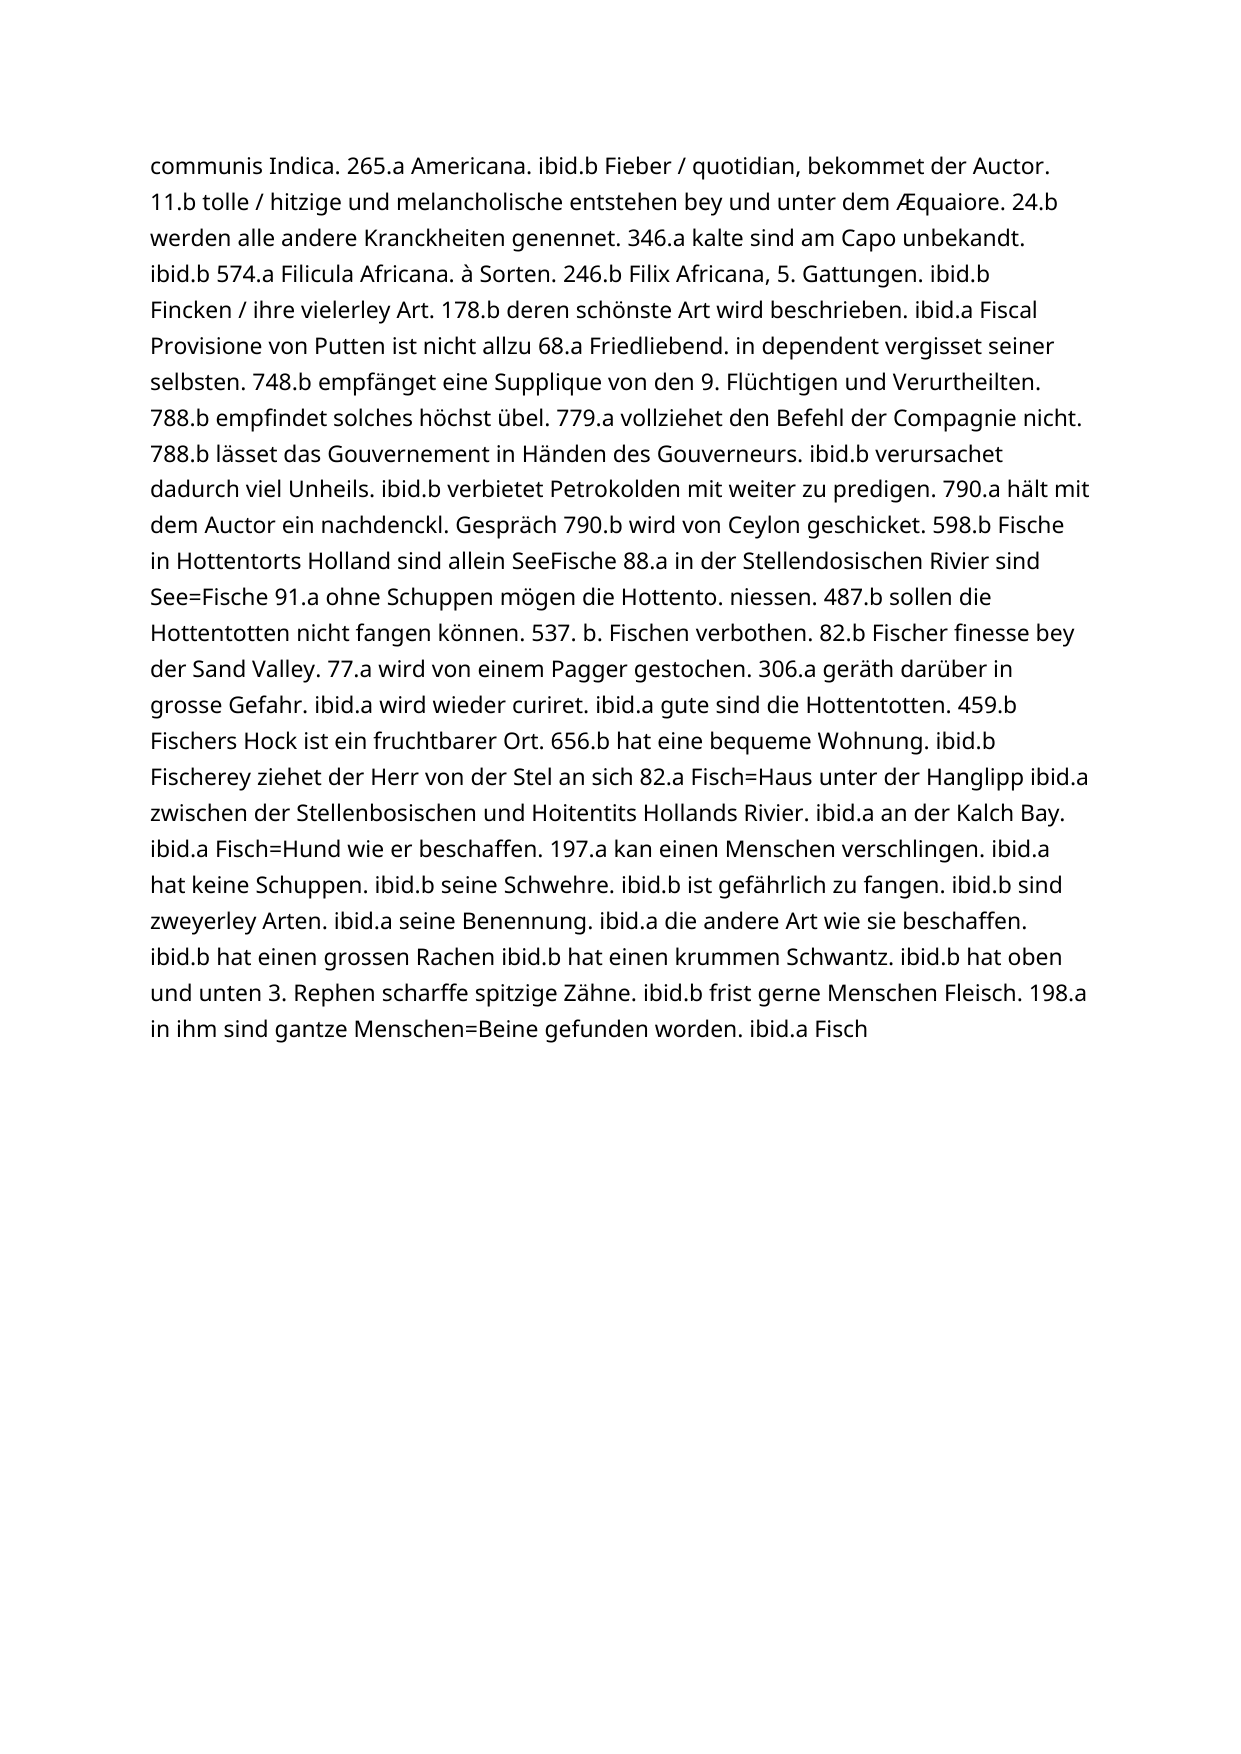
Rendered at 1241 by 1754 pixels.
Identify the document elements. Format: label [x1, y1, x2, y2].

text [150, 150, 1090, 1044]
